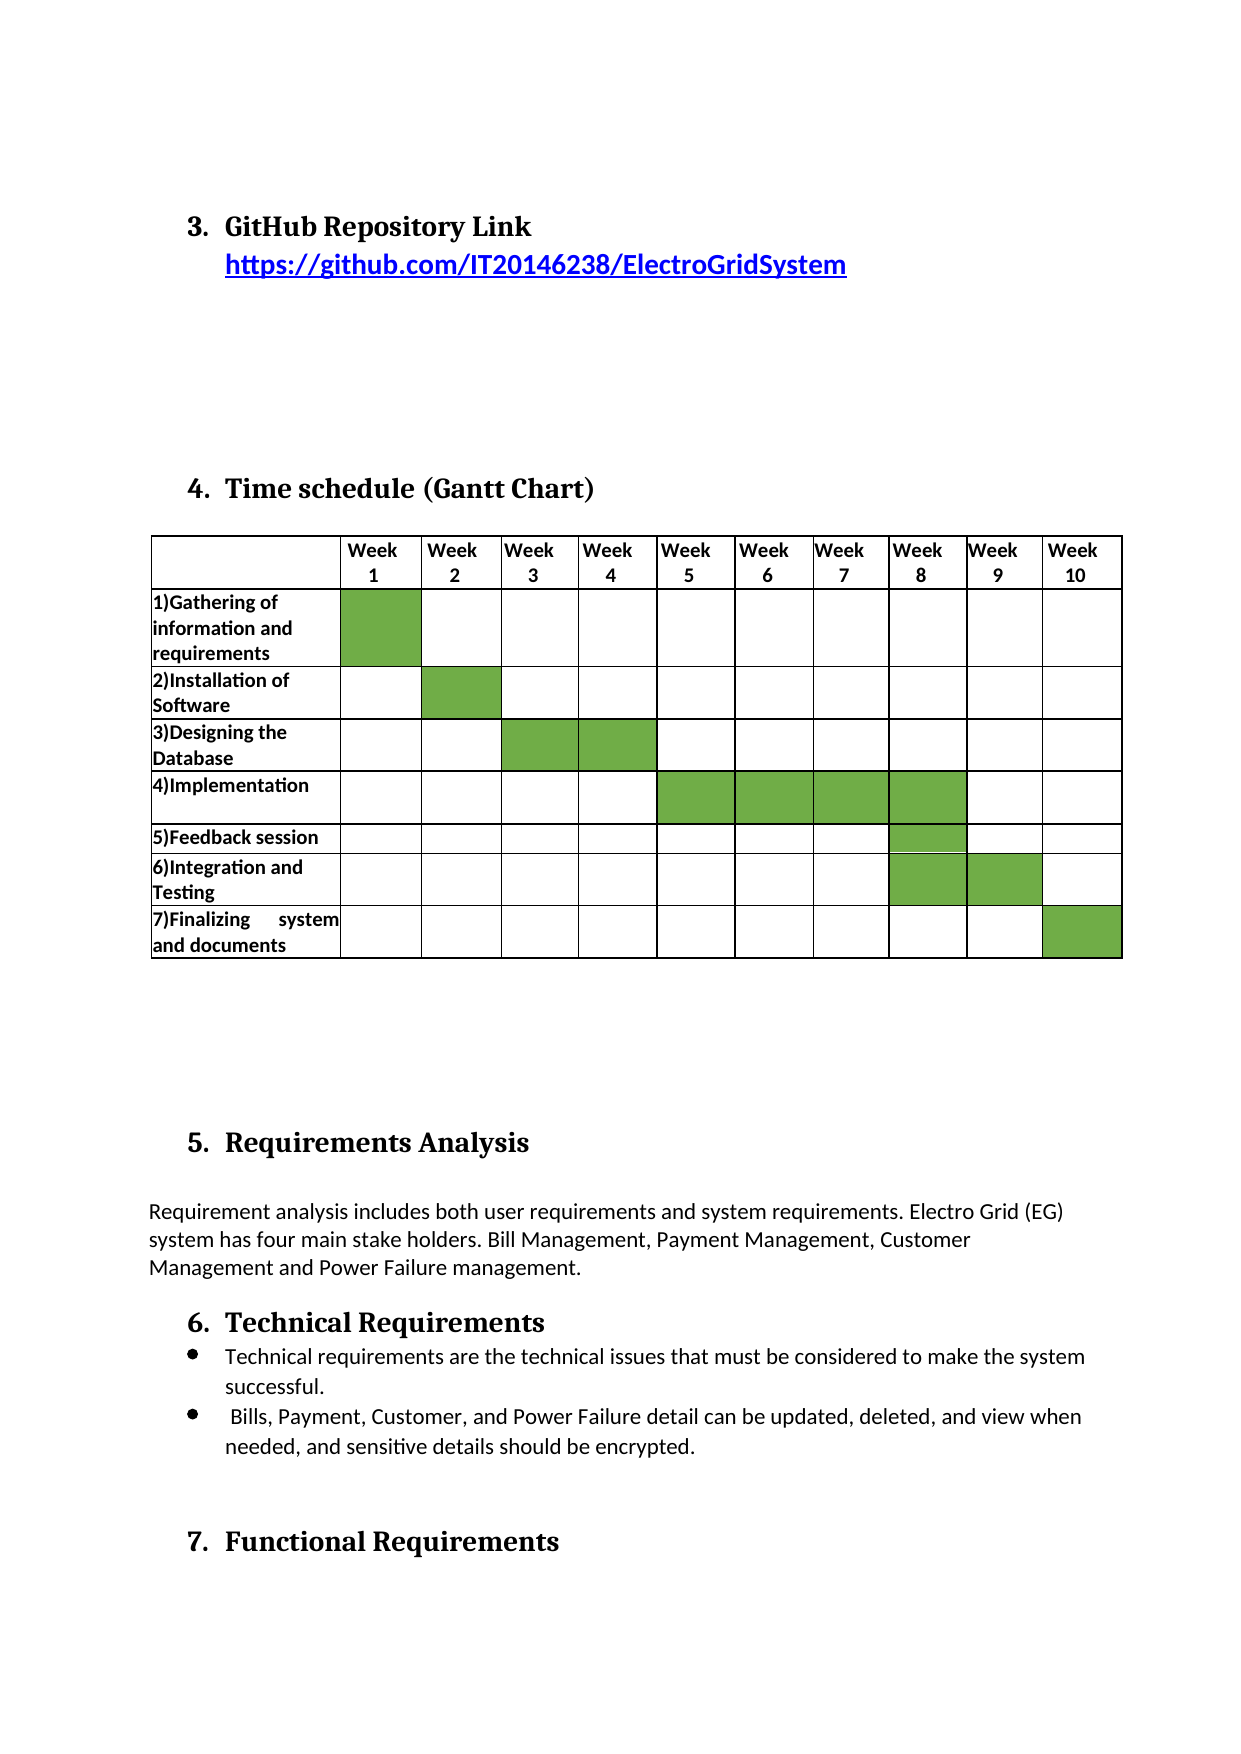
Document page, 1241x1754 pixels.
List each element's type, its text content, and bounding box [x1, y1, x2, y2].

table_cell [341, 825, 421, 852]
table_cell [658, 720, 734, 770]
table_cell [736, 906, 813, 957]
table_cell [579, 590, 656, 666]
table_header Week 5 [658, 537, 734, 588]
table_cell [736, 667, 813, 718]
table_cell [579, 906, 656, 957]
table_cell [579, 720, 656, 770]
table_cell [736, 720, 813, 770]
table_cell [814, 590, 888, 666]
table_cell 6)Integration and Testing [152, 854, 340, 905]
table_cell [968, 906, 1042, 957]
table_cell [890, 590, 966, 666]
table_cell [890, 854, 966, 905]
table_cell [341, 854, 421, 905]
table_cell [1043, 854, 1121, 905]
table_cell [502, 854, 578, 905]
table_cell [968, 667, 1042, 718]
table_cell [658, 825, 734, 852]
table_cell [341, 906, 421, 957]
table_cell [890, 906, 966, 957]
table_cell [890, 825, 966, 852]
table_cell 1)Gathering of information and requirements [152, 590, 340, 666]
subtitle Time schedule (Gantt Chart) [187, 472, 1090, 505]
table_cell [968, 590, 1042, 666]
table_cell [502, 906, 578, 957]
table_cell [422, 772, 501, 823]
table_cell [422, 906, 501, 957]
table_cell [502, 667, 578, 718]
table_cell [658, 667, 734, 718]
table_cell [579, 825, 656, 852]
table_cell [1043, 667, 1121, 718]
table_cell 2)Installation of Software [152, 667, 340, 718]
text https://github.com/IT20146238/ElectroGridSystem [150, 246, 1090, 282]
table_cell [422, 667, 501, 718]
table_header Week 2 [422, 537, 501, 588]
table_cell [341, 667, 421, 718]
table_cell [968, 772, 1042, 823]
table_cell [658, 906, 734, 957]
table_cell 4)Implementation [152, 772, 340, 823]
list Bills, Payment, Customer, and Power Failure detail can be updated, deleted, and view when needed, and sensitive details should be encrypted. [187, 1402, 1090, 1460]
table_cell [341, 720, 421, 770]
table_cell [1043, 825, 1121, 852]
table_header Week 1 [341, 537, 421, 588]
table_cell [1043, 590, 1121, 666]
table_cell [579, 854, 656, 905]
table_cell [422, 854, 501, 905]
table_cell [502, 772, 578, 823]
table_cell 3)Designing the Database [152, 720, 340, 770]
table_cell [968, 825, 1042, 852]
table_cell [736, 825, 813, 852]
table_cell 5)Feedback session [152, 825, 340, 852]
table_header [152, 537, 340, 588]
table_cell [1043, 906, 1121, 957]
table_header Week 10 [1043, 537, 1121, 588]
subtitle Technical Requirements [187, 1306, 1090, 1340]
table_cell [814, 825, 888, 852]
subtitle Functional Requirements [187, 1525, 1090, 1558]
table_cell [814, 906, 888, 957]
table_cell [502, 720, 578, 770]
table_cell [814, 720, 888, 770]
table_header Week 9 [968, 537, 1042, 588]
table_header Week 3 [502, 537, 578, 588]
table_cell [890, 772, 966, 823]
table_cell [502, 825, 578, 852]
table_cell [658, 854, 734, 905]
table_cell [658, 590, 734, 666]
table_cell [1043, 772, 1121, 823]
table_header Week 7 [814, 537, 888, 588]
table_cell [579, 667, 656, 718]
table_cell [968, 720, 1042, 770]
list Technical requirements are the technical issues that must be considered to make the system successful. [187, 1342, 1090, 1400]
table_cell [814, 854, 888, 905]
subtitle GitHub Repository Link [187, 211, 1090, 244]
table_cell [502, 590, 578, 666]
table_header Week 4 [579, 537, 656, 588]
text Requirement analysis includes both user requirements and system requirements. Electro Grid (EG) system has four main stake holders. Bill Management, Payment Management, Customer Management and Power Failure management. [148, 1197, 1090, 1281]
table_cell [422, 720, 501, 770]
table_cell 7)Finalizing system and documents [152, 906, 340, 957]
table_cell [736, 590, 813, 666]
table_cell [736, 772, 813, 823]
table_cell [890, 720, 966, 770]
table_cell [890, 667, 966, 718]
table_header Week 8 [890, 537, 966, 588]
table_cell [341, 772, 421, 823]
table_cell [814, 667, 888, 718]
table_cell [658, 772, 734, 823]
table_cell [736, 854, 813, 905]
table_cell [1043, 720, 1121, 770]
table_cell [422, 590, 501, 666]
table_cell [422, 825, 501, 852]
table_cell [341, 590, 421, 666]
table_cell [814, 772, 888, 823]
table_cell [968, 854, 1042, 905]
table_header Week 6 [736, 537, 813, 588]
table_cell [579, 772, 656, 823]
subtitle Requirements Analysis [187, 1126, 1090, 1160]
